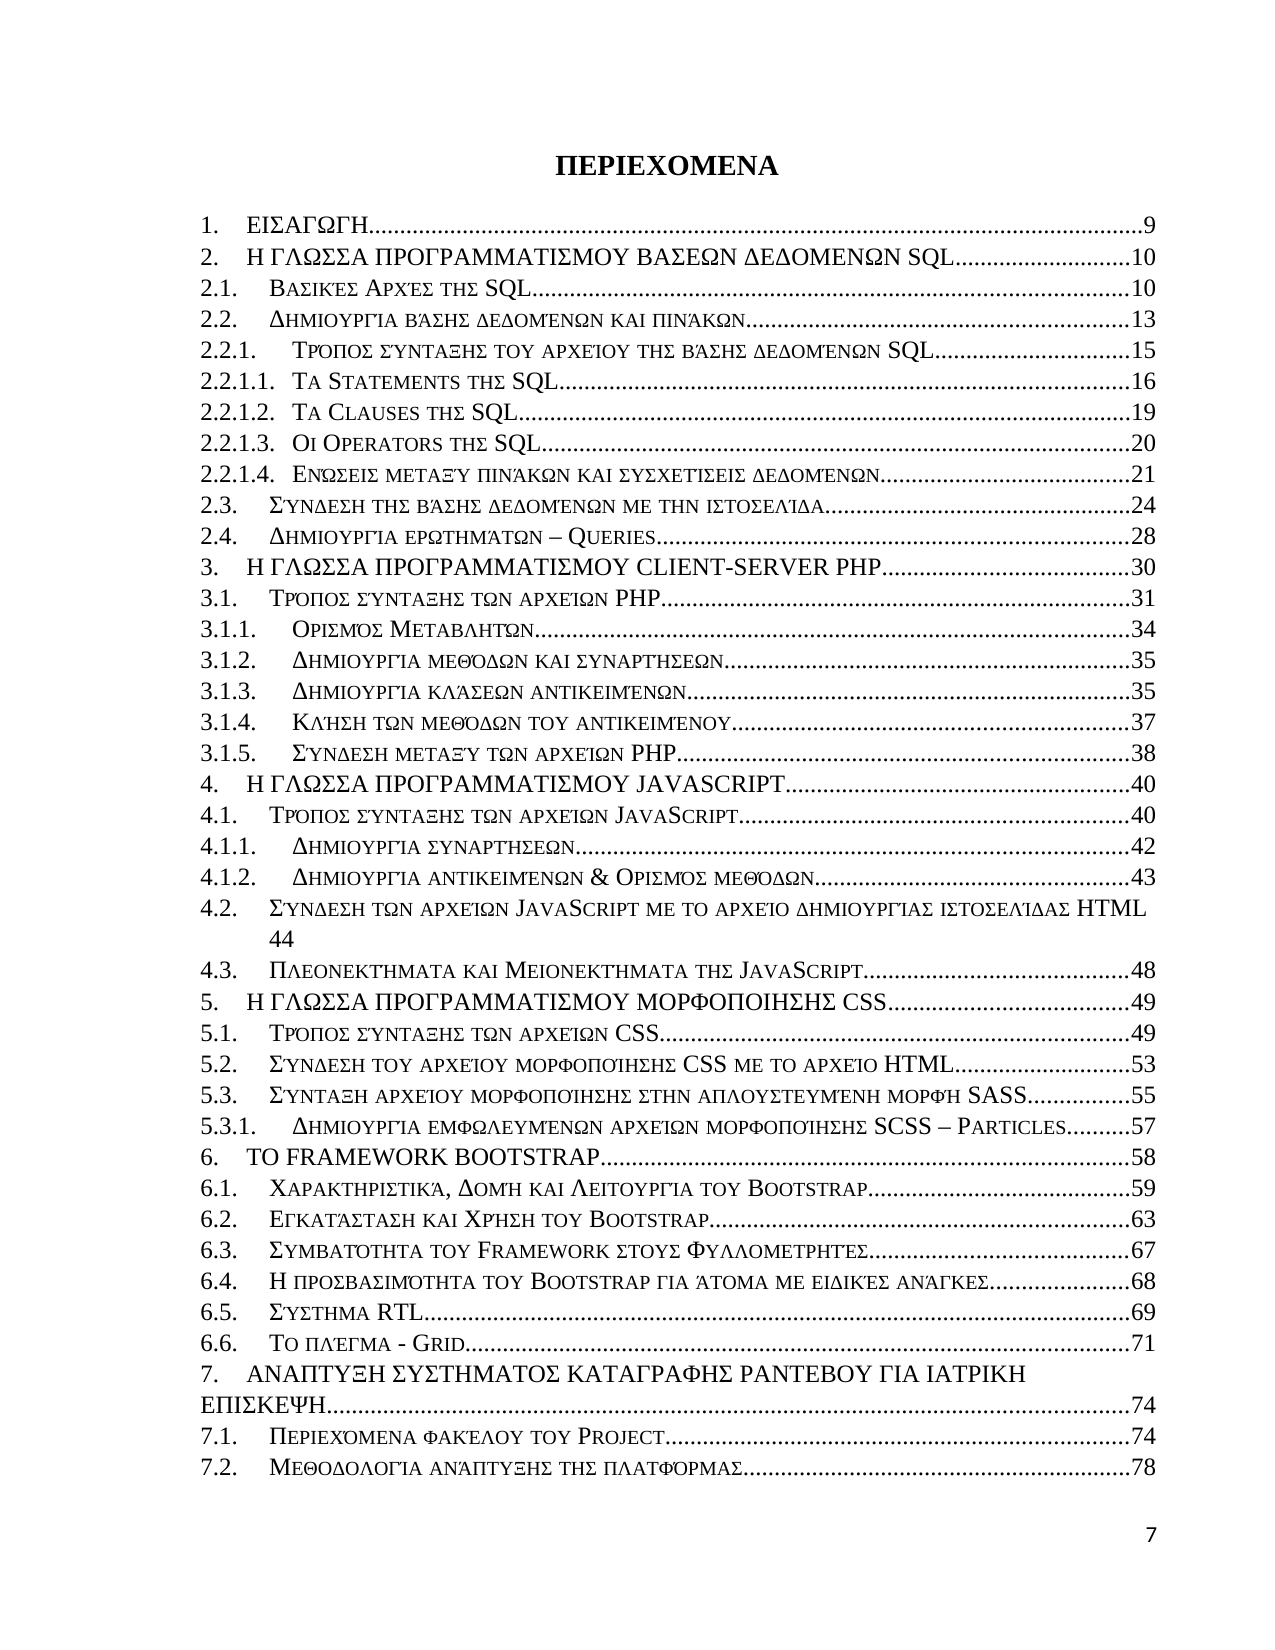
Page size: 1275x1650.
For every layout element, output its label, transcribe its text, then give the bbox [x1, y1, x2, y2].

text 6.5. Σύστημα RTL 69 [200, 1297, 1157, 1326]
text 4.1.1. Δημιουργία συναρτήσεων 42 [200, 831, 1157, 860]
text 6.2. Εγκατάσταση και Χρήση του Bootstrap 63 [200, 1204, 1157, 1233]
text 2.1. Βασικές Αρχές της SQL 10 [200, 273, 1157, 301]
text 5. Η ΓΛΩΣΣΑ ΠΡΟΓΡΑΜΜΑΤΙΣΜΟΥ ΜΟΡΦΟΠΟΙΗΣΗΣ CSS 49 [200, 987, 1157, 1015]
text 6.1. Χαρακτηριστικά, Δομή και Λειτουργία του Bootstrap 59 [200, 1173, 1157, 1202]
text 3.1. Τρόπος σύνταξης των αρχείων PHP 31 [200, 583, 1157, 612]
text 3.1.2. Δημιουργία μεθόδων και συναρτήσεων 35 [200, 645, 1157, 674]
text 3.1.5. Σύνδεση μεταξύ των αρχείων PHP 38 [200, 738, 1157, 767]
text 6.3. Συμβατότητα του Framework στους Φυλλομετρητές 67 [200, 1235, 1157, 1264]
text ΠΕΡΙΕΧΟΜΕΝΑ [177, 148, 1157, 181]
text 2. Η ΓΛΩΣΣΑ ΠΡΟΓΡΑΜΜΑΤΙΣΜΟΥ ΒΑΣΕΩΝ ΔΕΔΟΜΕΝΩΝ SQL 10 [200, 242, 1157, 270]
text 4. Η ΓΛΩΣΣΑ ΠΡΟΓΡΑΜΜΑΤΙΣΜΟΥ JAVASCRIPT 40 [200, 769, 1157, 798]
text 7.2. Μεθοδολογία ανάπτυξης της πλατφόρμας 78 [200, 1452, 1157, 1481]
text 2.3. Σύνδεση της βάσης δεδομένων με την ιστοσελίδα 24 [200, 490, 1157, 519]
text 2.2. Δημιουργία βάσης δεδομένων και πινάκων 13 [200, 304, 1157, 332]
text 4.1. Τρόπος σύνταξης των αρχείων JavaScript 40 [200, 800, 1157, 829]
text 2.2.1.4. Ενώσεις μεταξύ πινάκων και συσχετίσεις δεδομένων 21 [200, 459, 1157, 488]
text 3. Η ΓΛΩΣΣΑ ΠΡΟΓΡΑΜΜΑΤΙΣΜΟΥ CLIENT-SERVER PHP 30 [200, 552, 1157, 581]
text 7. ΑΝΑΠΤΥΞΗ ΣΥΣΤΗΜΑΤΟΣ ΚΑΤΑΓΡΑΦΗΣ ΡΑΝΤΕΒΟΥ ΓΙΑ ΙΑΤΡΙΚΗ ΕΠΙΣΚΕΨΗ 74 [200, 1359, 1157, 1419]
text 4.2. Σύνδεση των αρχείων JavaScript με το αρχείο δημιουργίας ιστοσελίδας HTML 44 [200, 893, 1157, 953]
text 6.4. Η προσβασιμότητα του Bootstrap για άτομα με ειδικές ανάγκες 68 [200, 1266, 1157, 1295]
text 3.1.4. Κλήση των μεθόδων του αντικειμένου 37 [200, 707, 1157, 736]
text 7.1. Περιεχόμενα φακέλου του Project 74 [200, 1421, 1157, 1450]
text 4.3. Πλεονεκτήματα και Μειονεκτήματα της JavaScript 48 [200, 956, 1157, 984]
text 3.1.1. Ορισμός Μεταβλητών 34 [200, 614, 1157, 643]
text 2.4. Δημιουργία ερωτημάτων – Queries 28 [200, 521, 1157, 550]
text 2.2.1.2. Τα Clauses της SQL 19 [200, 397, 1157, 426]
text 6. ΤΟ FRAMEWORK BOOTSTRAP 58 [200, 1142, 1157, 1171]
text 2.2.1.1. Τα Statements της SQL 16 [200, 366, 1157, 394]
text 5.3. Σύνταξη αρχείου μορφοποίησης στην απλουστευμένη μορφή SASS 55 [200, 1080, 1157, 1108]
text 4.1.2. Δημιουργία αντικειμένων & Ορισμός μεθόδων 43 [200, 862, 1157, 891]
text 1. ΕΙΣΑΓΩΓΗ 9 [200, 211, 1157, 239]
text 2.2.1. Τρόπος σύνταξης του αρχείου της βάσης δεδομένων SQL 15 [200, 335, 1157, 363]
text 2.2.1.3. Οι Operators της SQL 20 [200, 428, 1157, 457]
text 3.1.3. Δημιουργία κλάσεων αντικειμένων 35 [200, 676, 1157, 705]
text 5.2. Σύνδεση του αρχείου μορφοποίησης CSS με το αρχείο HTML 53 [200, 1049, 1157, 1077]
text 5.3.1. Δημιουργία εμφωλευμένων αρχείων μορφοποίησης SCSS – Particles 57 [200, 1111, 1157, 1139]
text 6.6. Το πλέγμα - Grid 71 [200, 1328, 1157, 1357]
text 5.1. Τρόπος σύνταξης των αρχείων CSS 49 [200, 1018, 1157, 1046]
